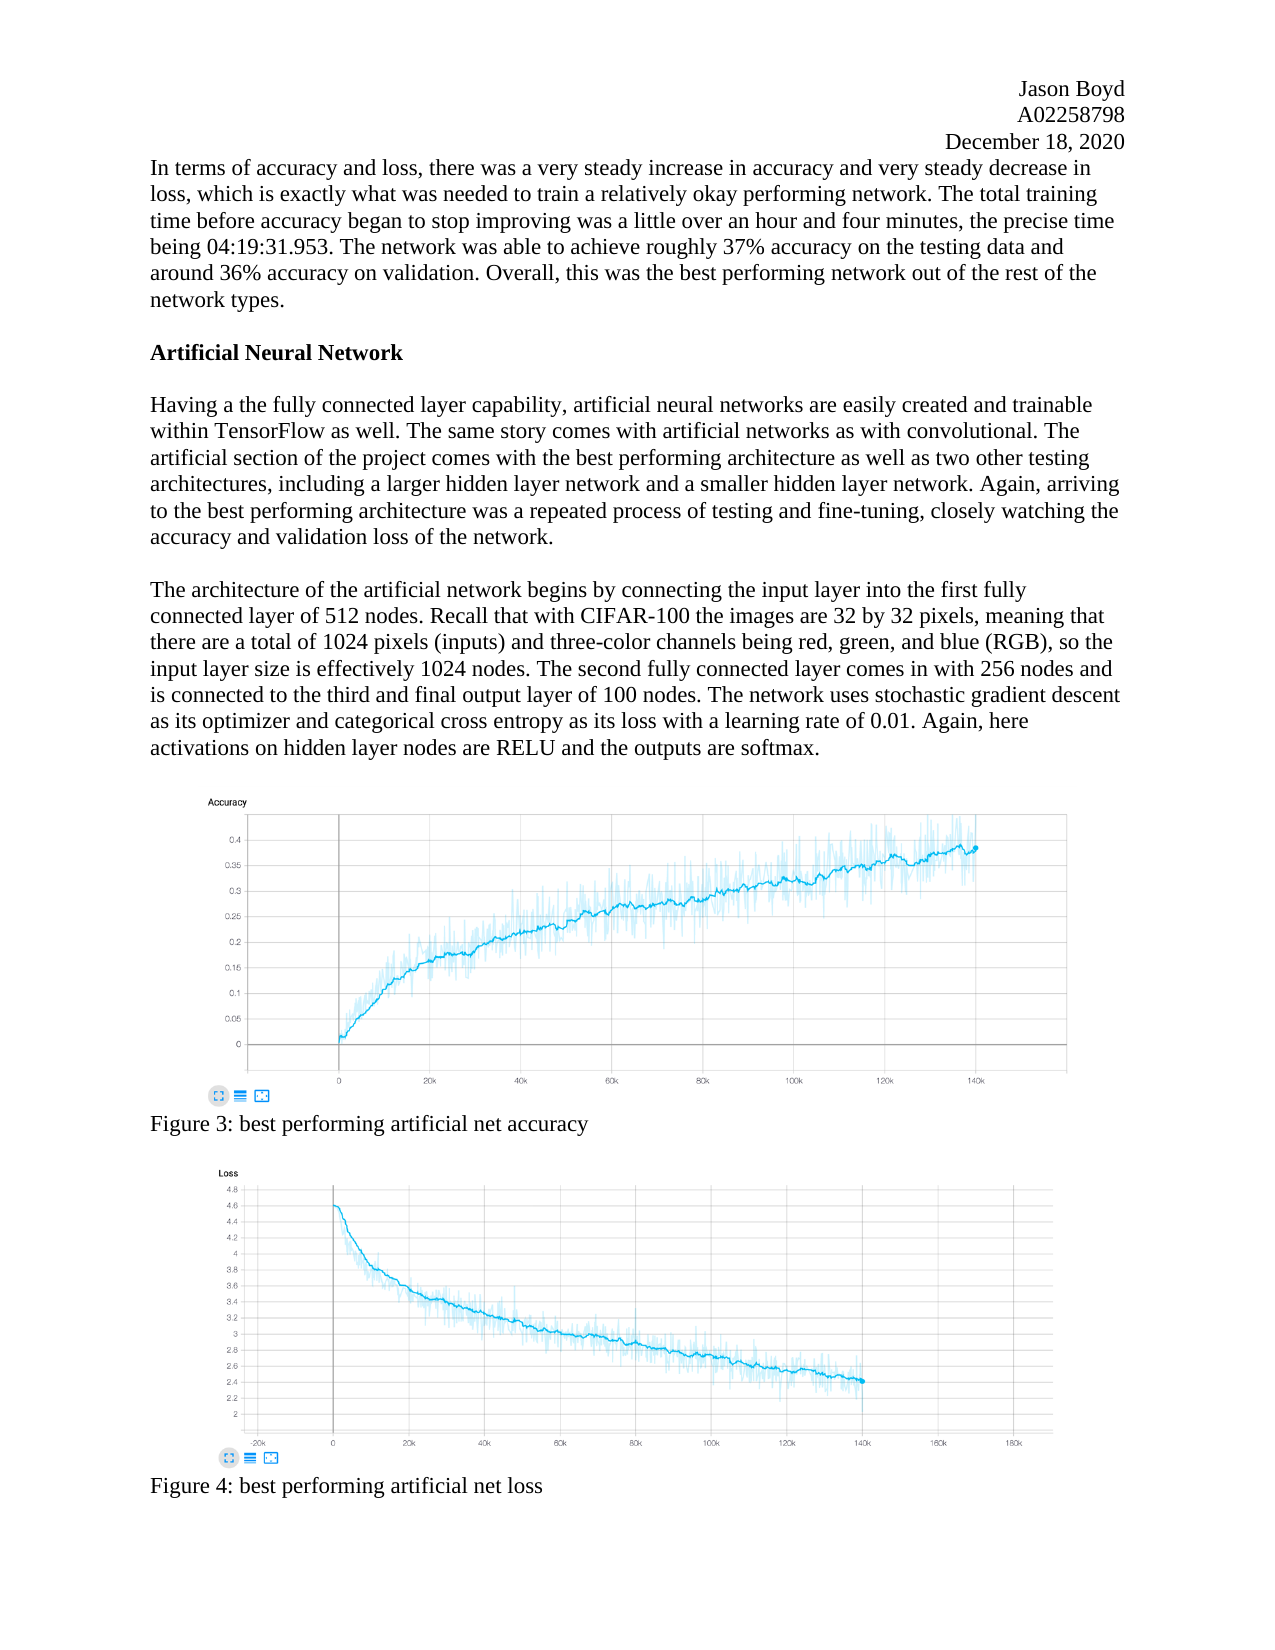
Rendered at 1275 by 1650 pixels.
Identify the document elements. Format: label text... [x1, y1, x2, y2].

text The architecture of the artificial network begins by connecting the input layer into the first fully connected layer of 512 nodes. Recall that with CIFAR-100 the images are 32 by 32 pixels, meaning that there are a total of 1024 pixels (inputs) and three-color channels being red, green, and blue (RGB), so the input layer size is effectively 1024 nodes. The second fully connected layer comes in with 256 nodes and is connected to the third and final output layer of 100 nodes. The network uses stochastic gradient descent as its optimizer and categorical cross entropy as its loss with a learning rate of 0.01. Again, here activations on hidden layer nodes are RELU and the outputs are softmax. [150, 576, 1125, 760]
picture [196, 786, 1079, 1111]
text Having a the fully connected layer capability, artificial neural networks are easily created and trainable within TensorFlow as well. The same story comes with artificial networks as with convolutional. The artificial section of the project comes with the best performing architecture as well as two other testing architectures, including a larger hidden layer network and a smaller hidden layer network. Again, arriving to the best performing architecture was a repeated process of testing and fine-tuning, closely watching the accuracy and validation loss of the network. [150, 391, 1125, 549]
text Figure 3: best performing artificial net accuracy [150, 1110, 1125, 1136]
text Figure 4: best performing artificial net loss [150, 1472, 1125, 1498]
text Artificial Neural Network [150, 338, 1125, 365]
text In terms of accuracy and loss, there was a very steady increase in accuracy and very steady decrease in loss, which is exactly what was needed to train a relatively okay performing network. The total training time before accuracy began to stop improving was a little over an hour and four minutes, the precise time being 04:19:31.953. The network was able to achieve roughly 37% accuracy on the testing data and around 36% accuracy on validation. Overall, this was the best performing network out of the rest of the network types. [150, 154, 1125, 312]
picture [212, 1162, 1063, 1472]
